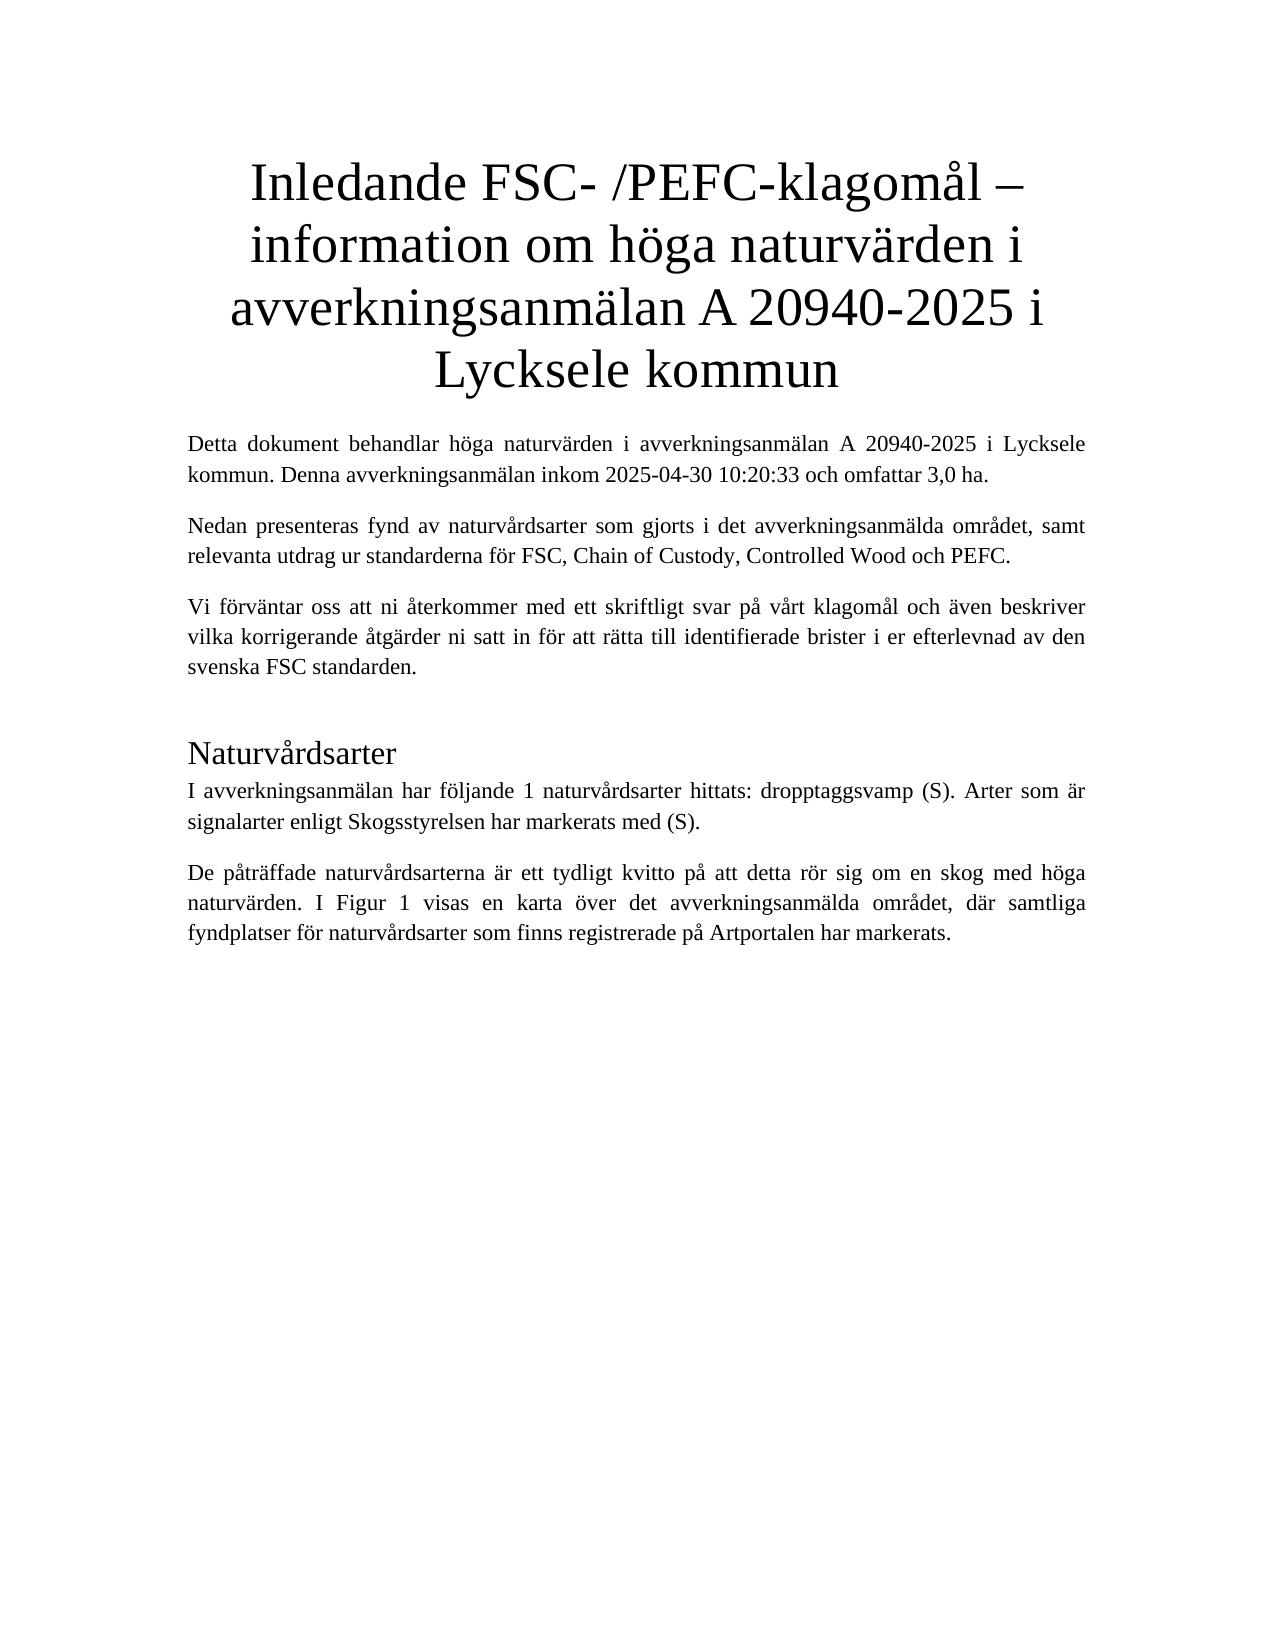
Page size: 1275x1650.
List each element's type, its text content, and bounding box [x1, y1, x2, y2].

text Vi förväntar oss att ni återkommer med ett skriftligt svar på vårt klagomål och även beskriver vilka korrigerande åtgärder ni satt in för att rätta till identifierade brister i er efterlevnad av den svenska FSC standarden. [187, 593, 1087, 680]
title Inledande FSC- /PEFC-klagomål – information om höga naturvärden i avverkningsanmälan A 20940-2025 i Lycksele kommun [187, 150, 1087, 399]
subtitle Naturvårdsarter [187, 733, 1087, 772]
text De påträffade naturvårdsarterna är ett tydligt kvitto på att detta rör sig om en skog med höga naturvärden. I Figur 1 visas en karta över det avverkningsanmälda området, där samtliga fyndplatser för naturvårdsarter som finns registrerade på Artportalen har markerats. [187, 859, 1087, 946]
text I avverkningsanmälan har följande 1 naturvårdsarter hittats: dropptaggsvamp (S). Arter som är signalarter enligt Skogsstyrelsen har markerats med (S). [187, 778, 1087, 834]
text Detta dokument behandlar höga naturvärden i avverkningsanmälan A 20940-2025 i Lycksele kommun. Denna avverkningsanmälan inkom 2025-04-30 10:20:33 och omfattar 3,0 ha. [187, 430, 1087, 487]
text Nedan presenteras fynd av naturvårdsarter som gjorts i det avverkningsanmälda området, samt relevanta utdrag ur standarderna för FSC, Chain of Custody, Controlled Wood och PEFC. [187, 512, 1087, 568]
